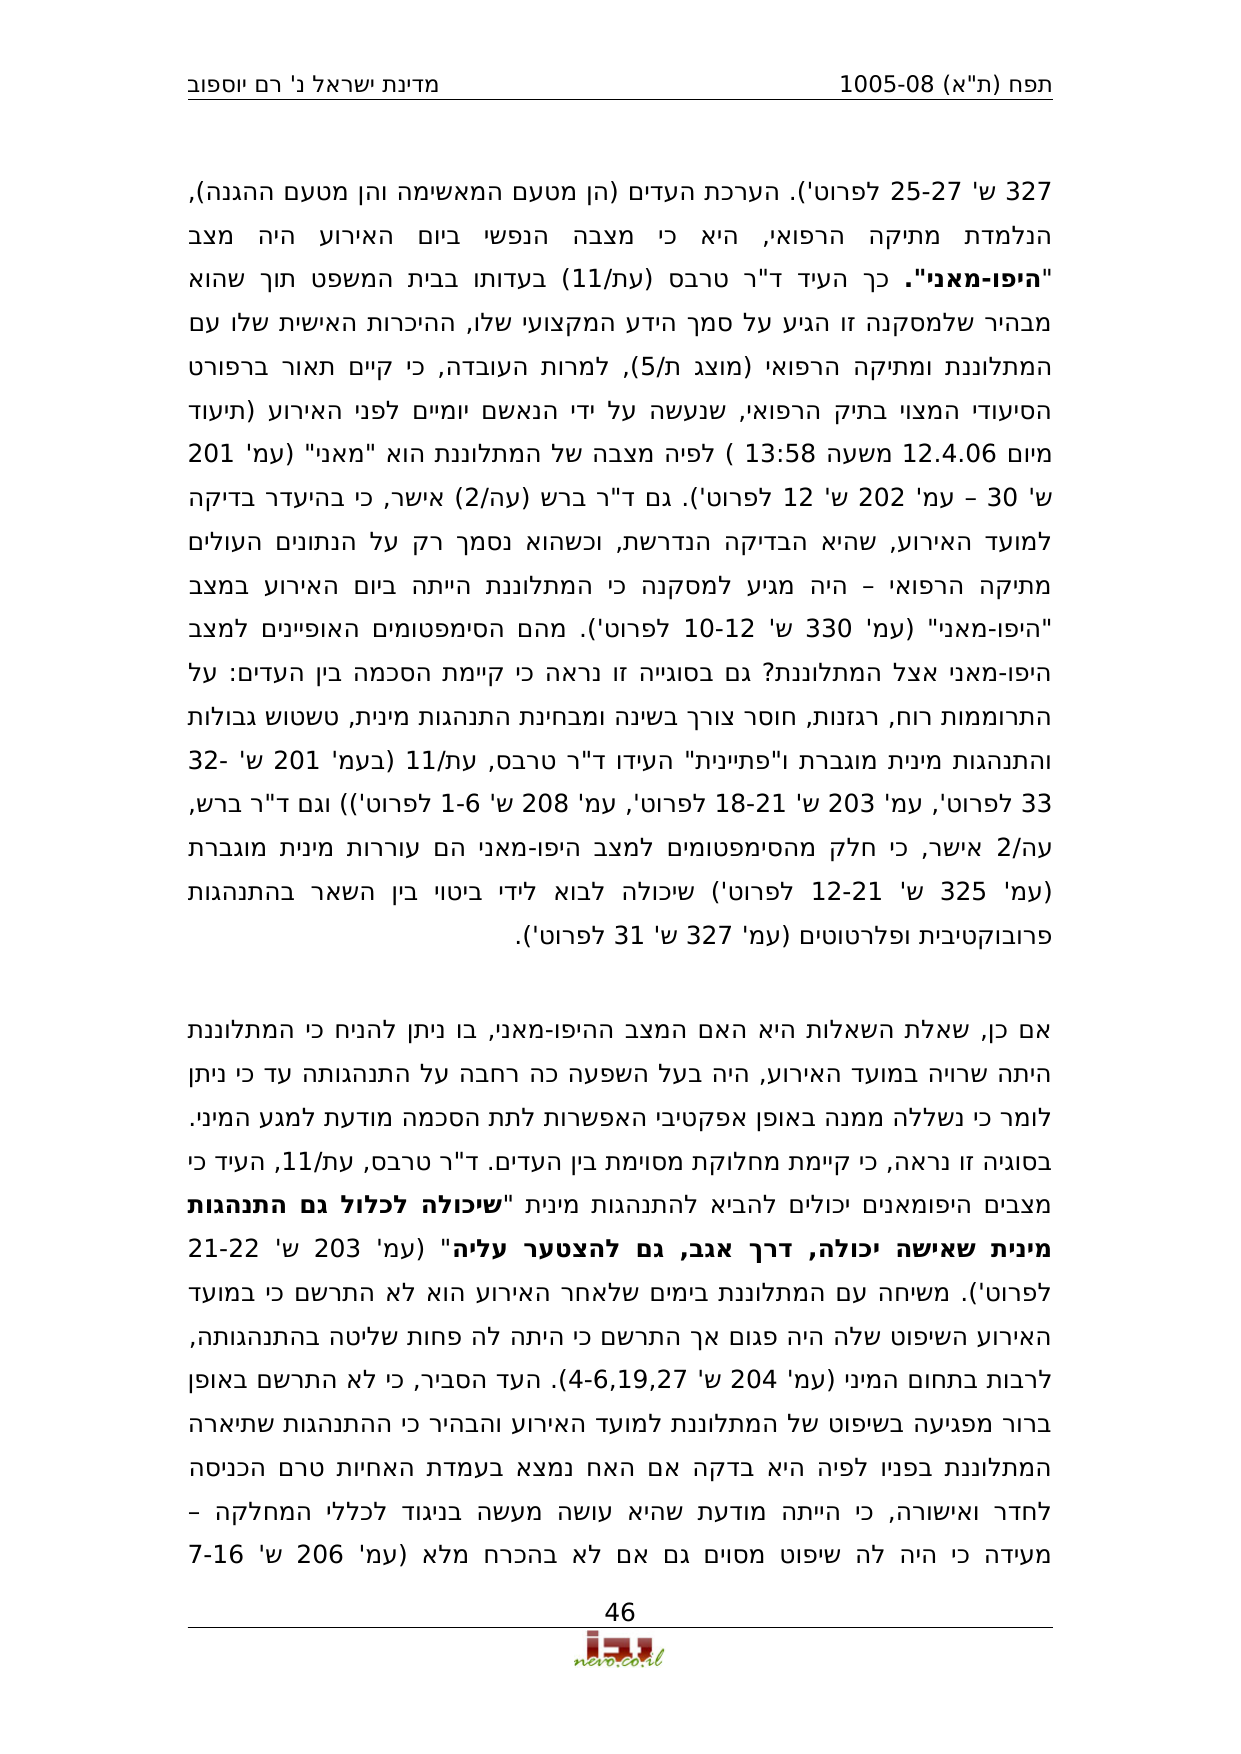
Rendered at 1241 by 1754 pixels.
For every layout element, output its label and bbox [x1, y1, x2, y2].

picture [574, 1630, 666, 1668]
text [187, 177, 1053, 950]
text [187, 1016, 1053, 1570]
